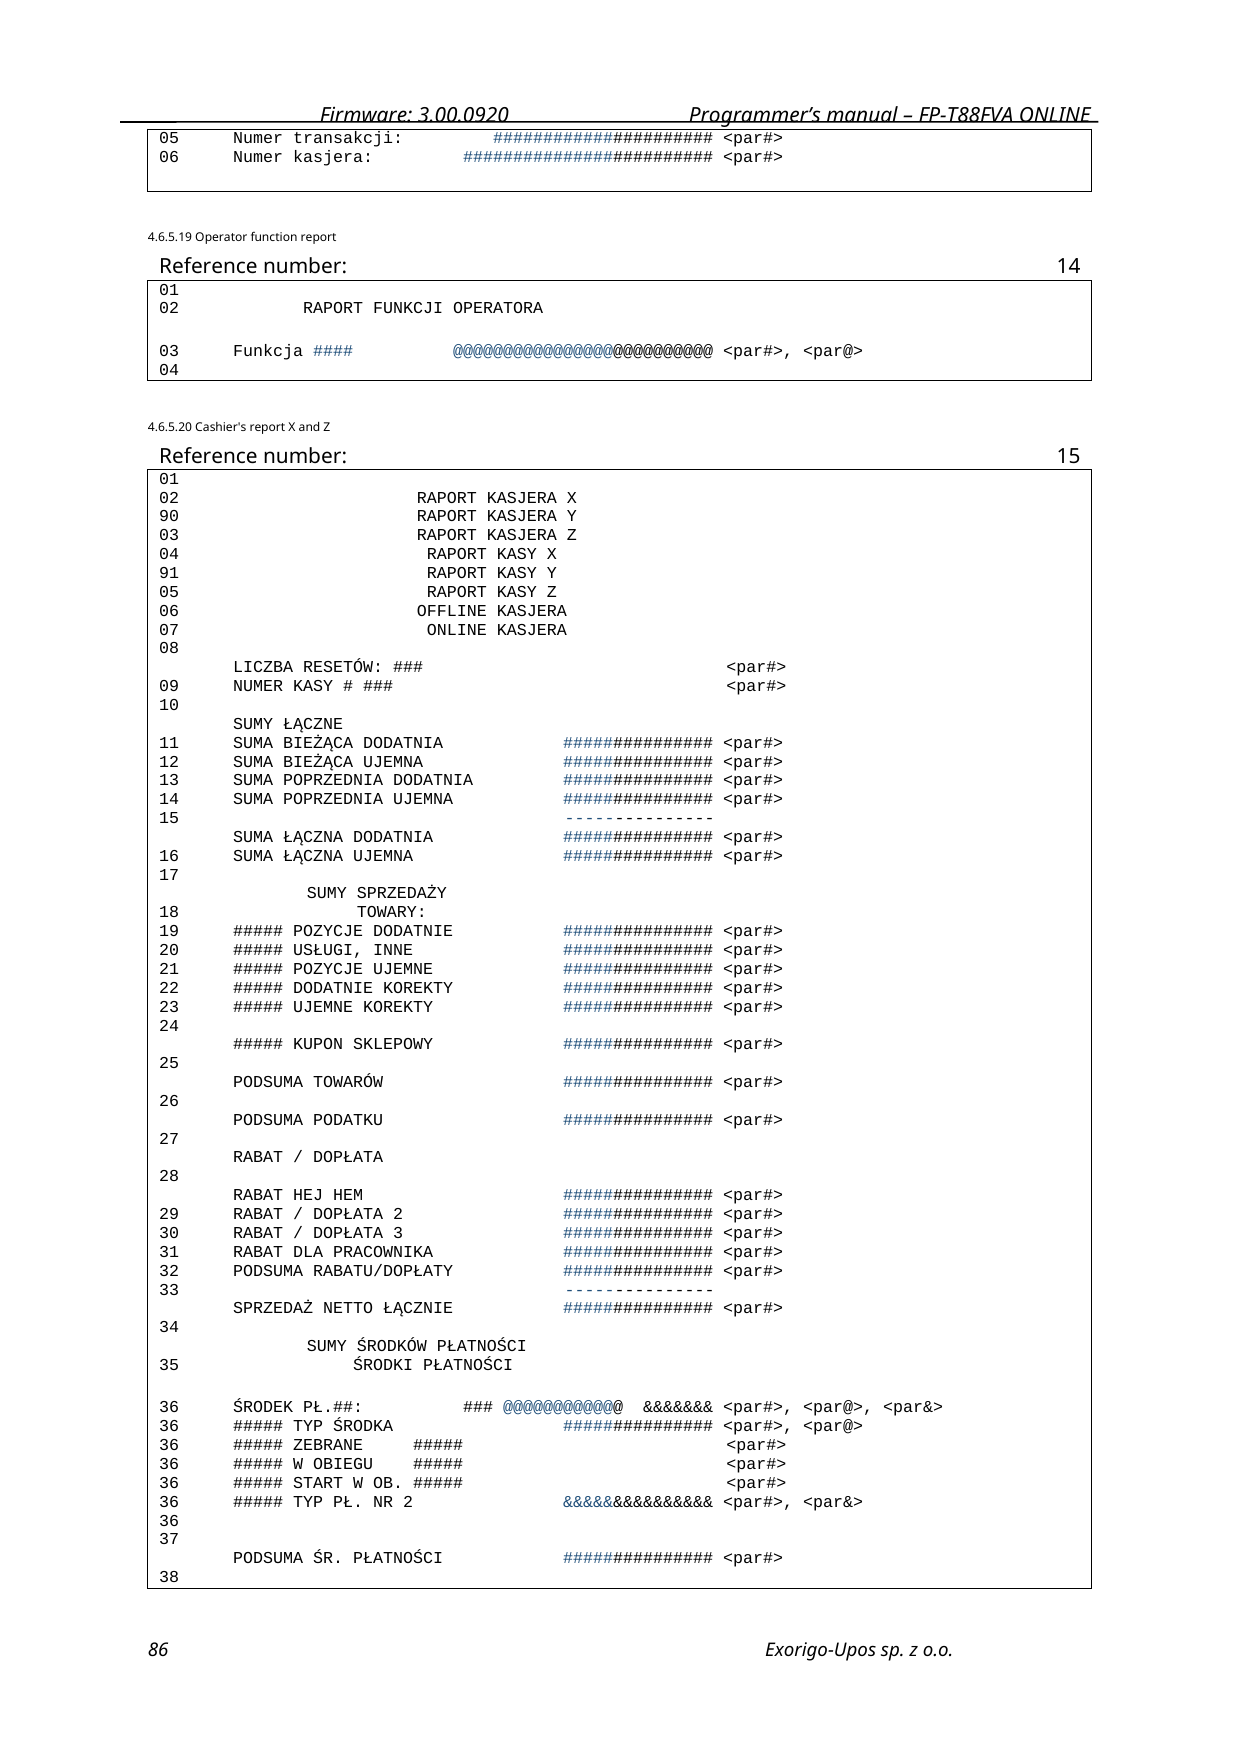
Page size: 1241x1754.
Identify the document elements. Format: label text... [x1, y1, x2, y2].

subtitle 4.6.5.20 Cashier's report X and Z [148, 406, 1092, 434]
subtitle 4.6.5.19 Operator function report [148, 217, 1092, 245]
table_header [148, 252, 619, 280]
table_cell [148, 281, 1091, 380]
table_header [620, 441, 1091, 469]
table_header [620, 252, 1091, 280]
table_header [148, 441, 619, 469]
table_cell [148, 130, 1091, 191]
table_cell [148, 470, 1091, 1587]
